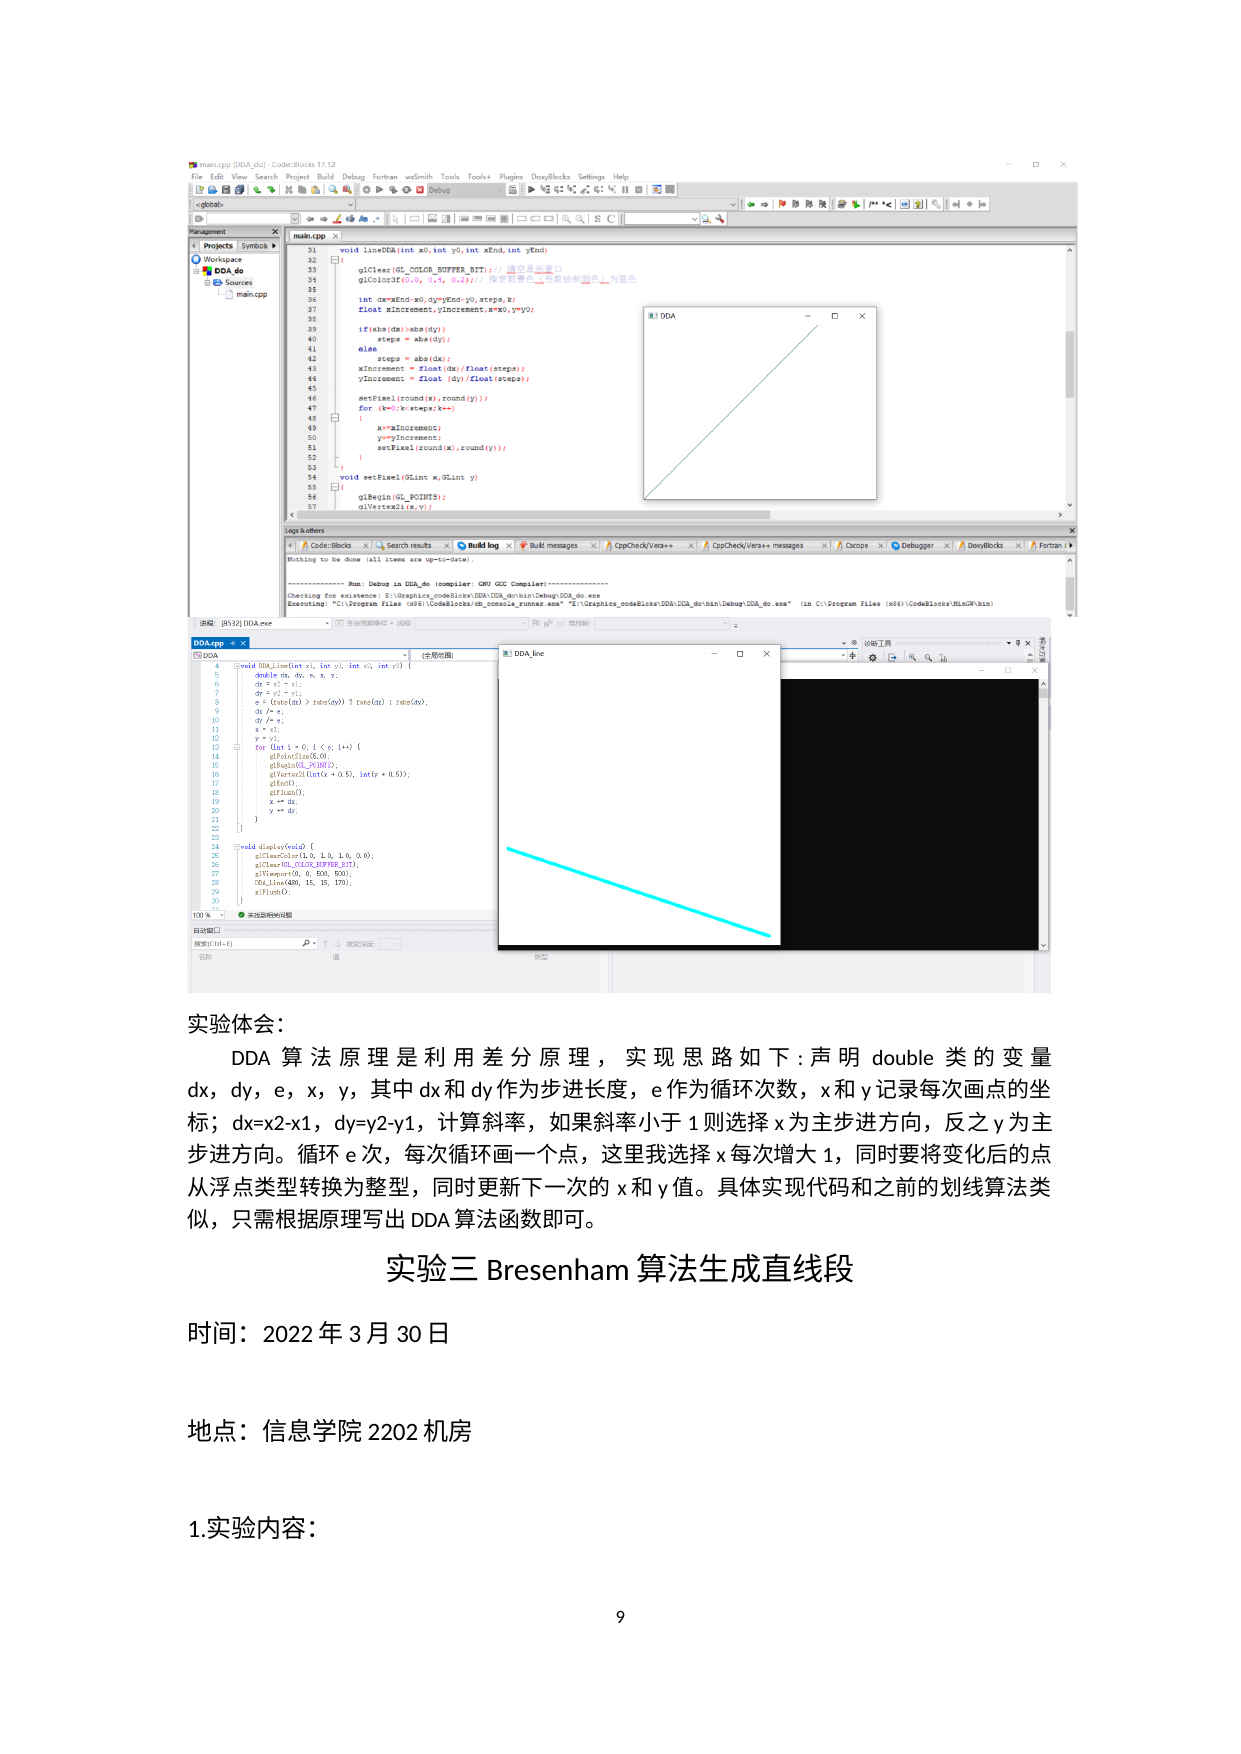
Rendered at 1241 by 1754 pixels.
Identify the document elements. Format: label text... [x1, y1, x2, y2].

text 实验体会： [187, 1007, 1053, 1039]
text 实验三 Bresenham算法生成直线段 [187, 1234, 1053, 1299]
text DDA算法原理是利用差分原理，实现思路如下:声明double类的变量dx，dy，e，x，y，其中dx和dy作为步进长度，e作为循环次数，x和y记录每次画点的坐标；dx=x2-x1，dy=y2-y1，计算斜率，如果斜率小于1则选择x为主步进方向，反之y为主步进方向。循环e次，每次循环画一个点，这里我选择x每次增大1，同时要将变化后的点从浮点类型转换为整型，同时更新下一次的x和y值。具体实现代码和之前的划线算法类似，只需根据原理写出DDA算法函数即可。 [187, 1039, 1053, 1234]
text 地点：信息学院2202机房 [187, 1397, 1053, 1462]
picture [187, 162, 1078, 993]
text 时间：2022年3月30日 [187, 1299, 1053, 1364]
list 1.实验内容： [187, 1494, 1053, 1559]
